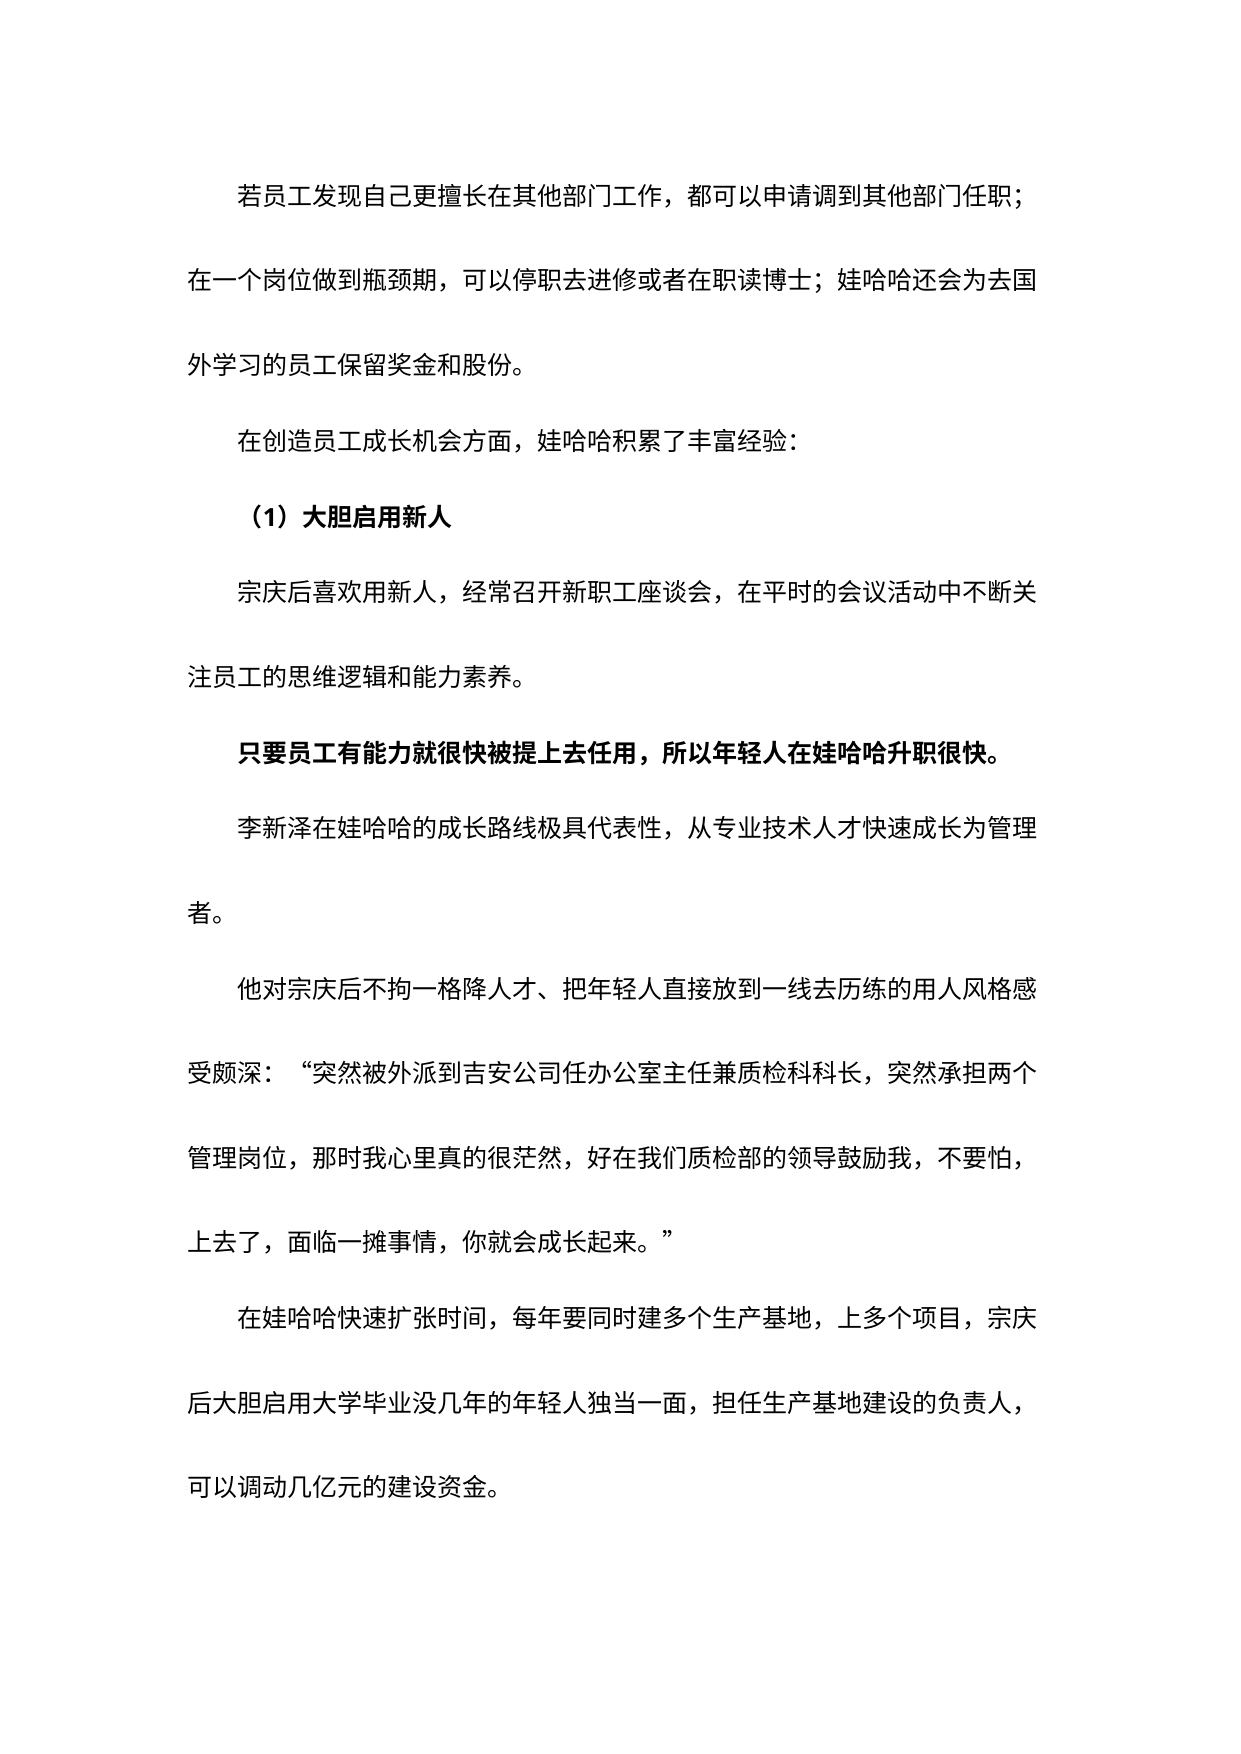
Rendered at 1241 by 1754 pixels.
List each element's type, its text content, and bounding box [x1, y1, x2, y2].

text 宗庆后喜欢用新人，经常召开新职工座谈会，在平时的会议活动中不断关注员工的思维逻辑和能力素养。 [187, 558, 1053, 708]
text 只要员工有能力就很快被提上去任用，所以年轻人在娃哈哈升职很快。 [187, 719, 1053, 784]
text 李新泽在娃哈哈的成长路线极具代表性，从专业技术人才快速成长为管理者。 [187, 794, 1053, 944]
text （1）大胆启用新人 [187, 483, 1053, 548]
text 在创造员工成长机会方面，娃哈哈积累了丰富经验： [187, 407, 1053, 472]
text 在娃哈哈快速扩张时间，每年要同时建多个生产基地，上多个项目，宗庆后大胆启用大学毕业没几年的年轻人独当一面，担任生产基地建设的负责人，可以调动几亿元的建设资金。 [187, 1284, 1053, 1518]
text 若员工发现自己更擅长在其他部门工作，都可以申请调到其他部门任职；在一个岗位做到瓶颈期，可以停职去进修或者在职读博士；娃哈哈还会为去国外学习的员工保留奖金和股份。 [187, 162, 1053, 396]
text 他对宗庆后不拘一格降人才、把年轻人直接放到一线去历练的用人风格感受颇深：“突然被外派到吉安公司任办公室主任兼质检科科长，突然承担两个管理岗位，那时我心里真的很茫然，好在我们质检部的领导鼓励我，不要怕，上去了，面临一摊事情，你就会成长起来。” [187, 955, 1053, 1273]
